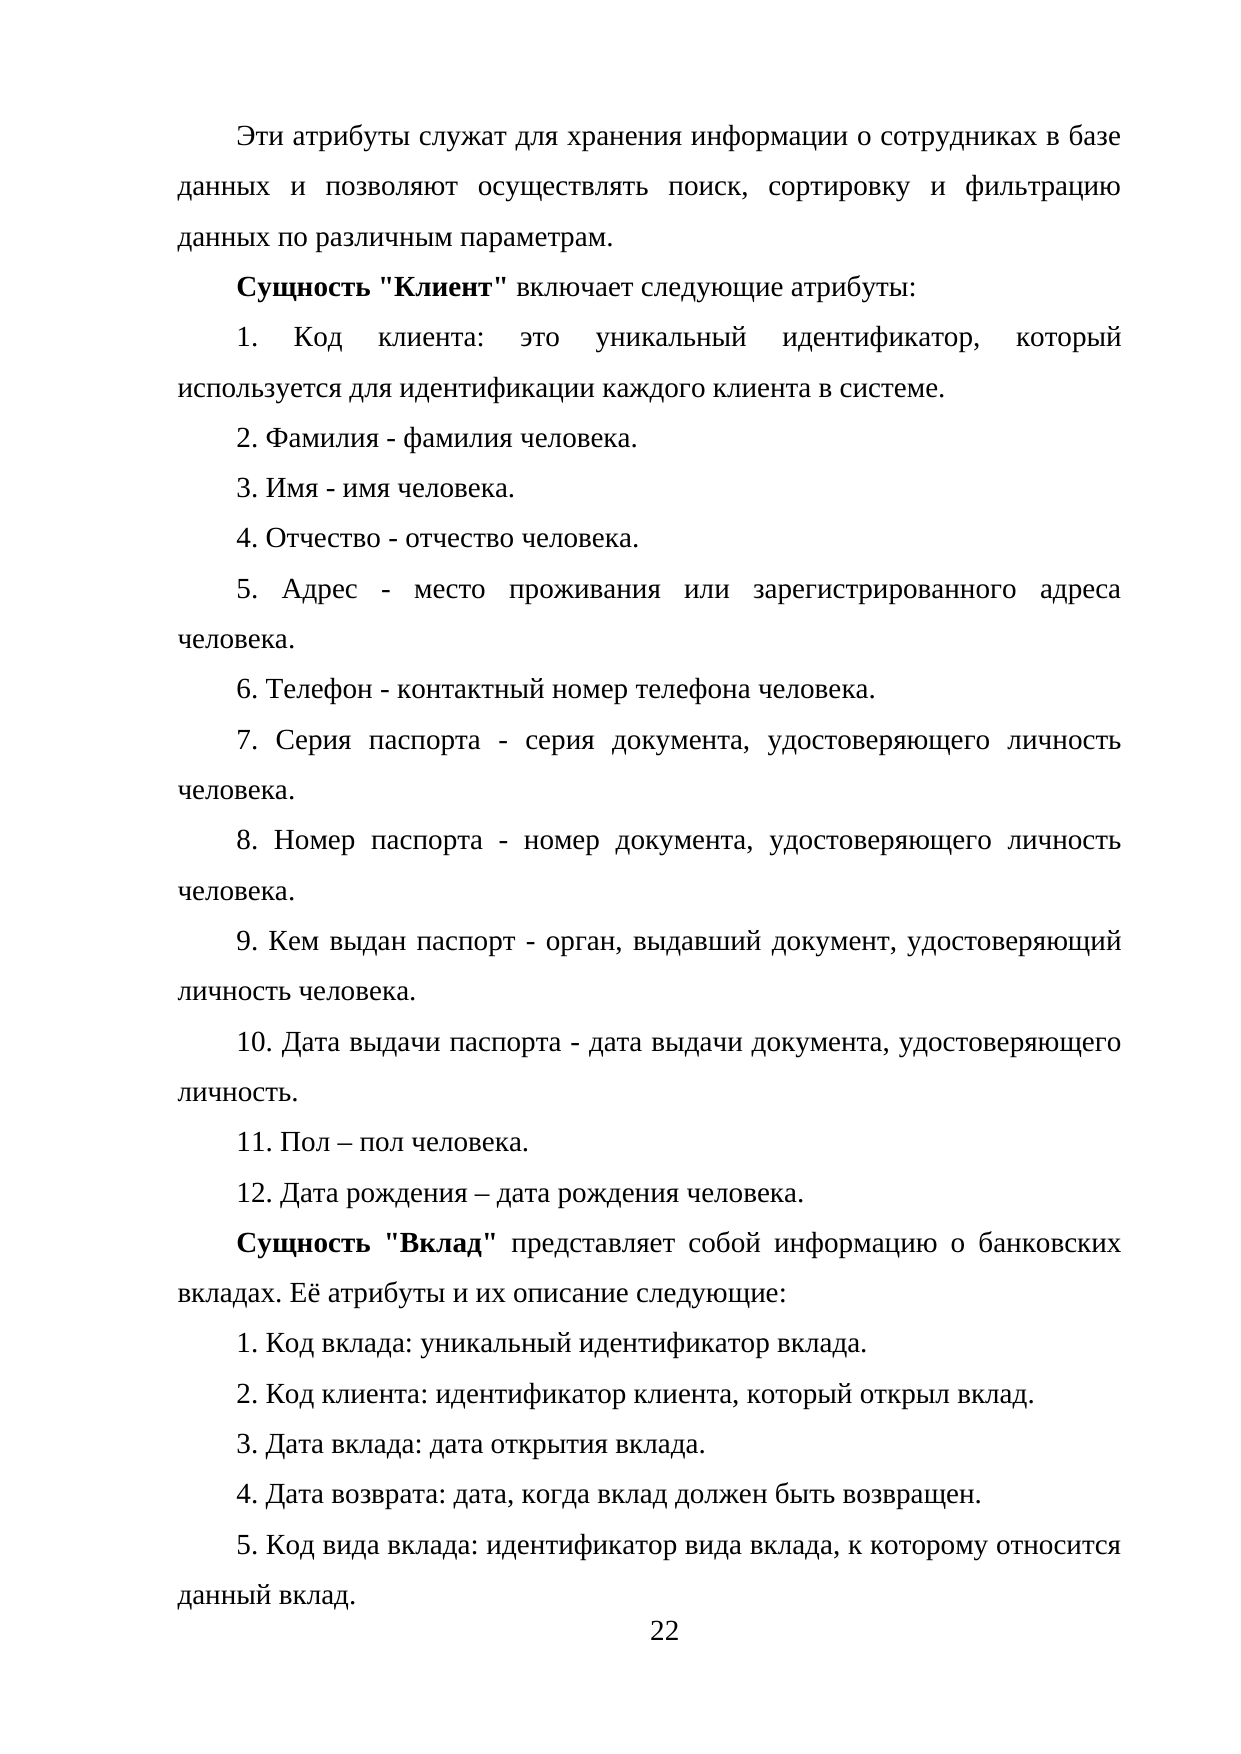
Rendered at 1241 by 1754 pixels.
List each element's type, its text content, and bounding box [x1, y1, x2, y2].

text 7. Серия паспорта - серия документа, удостоверяющего личность человека. [177, 722, 1122, 806]
text 5. Код вида вклада: идентификатор вида вклада, к которому относится данный вклад. [177, 1527, 1122, 1611]
text 8. Номер паспорта - номер документа, удостоверяющего личность человека. [177, 822, 1122, 906]
text 9. Кем выдан паспорт - орган, выдавший документ, удостоверяющий личность человека. [177, 923, 1122, 1007]
text 11. Пол – пол человека. [177, 1124, 1122, 1158]
text Сущность "Клиент" включает следующие атрибуты: [177, 269, 1122, 303]
text 3. Имя - имя человека. [177, 470, 1122, 504]
text 6. Телефон - контактный номер телефона человека. [177, 672, 1122, 705]
text Сущность "Вклад" представляет собой информацию о банковских вкладах. Её атрибуты и их описание следующие: [177, 1225, 1122, 1309]
text 3. Дата вклада: дата открытия вклада. [177, 1426, 1122, 1460]
text 12. Дата рождения – дата рождения человека. [177, 1175, 1122, 1208]
text 4. Дата возврата: дата, когда вклад должен быть возвращен. [177, 1477, 1122, 1510]
text 1. Код вклада: уникальный идентификатор вклада. [177, 1326, 1122, 1359]
text 5. Адрес - место проживания или зарегистрированного адреса человека. [177, 571, 1122, 655]
text Эти атрибуты служат для хранения информации о сотрудниках в базе данных и позволяют осуществлять поиск, сортировку и фильтрацию данных по различным параметрам. [177, 118, 1122, 252]
text 10. Дата выдачи паспорта - дата выдачи документа, удостоверяющего личность. [177, 1024, 1122, 1108]
text 1. Код клиента: это уникальный идентификатор, который используется для идентификации каждого клиента в системе. [177, 319, 1122, 403]
text 4. Отчество - отчество человека. [177, 521, 1122, 554]
text 2. Фамилия - фамилия человека. [177, 420, 1122, 453]
text 2. Код клиента: идентификатор клиента, который открыл вклад. [177, 1376, 1122, 1409]
